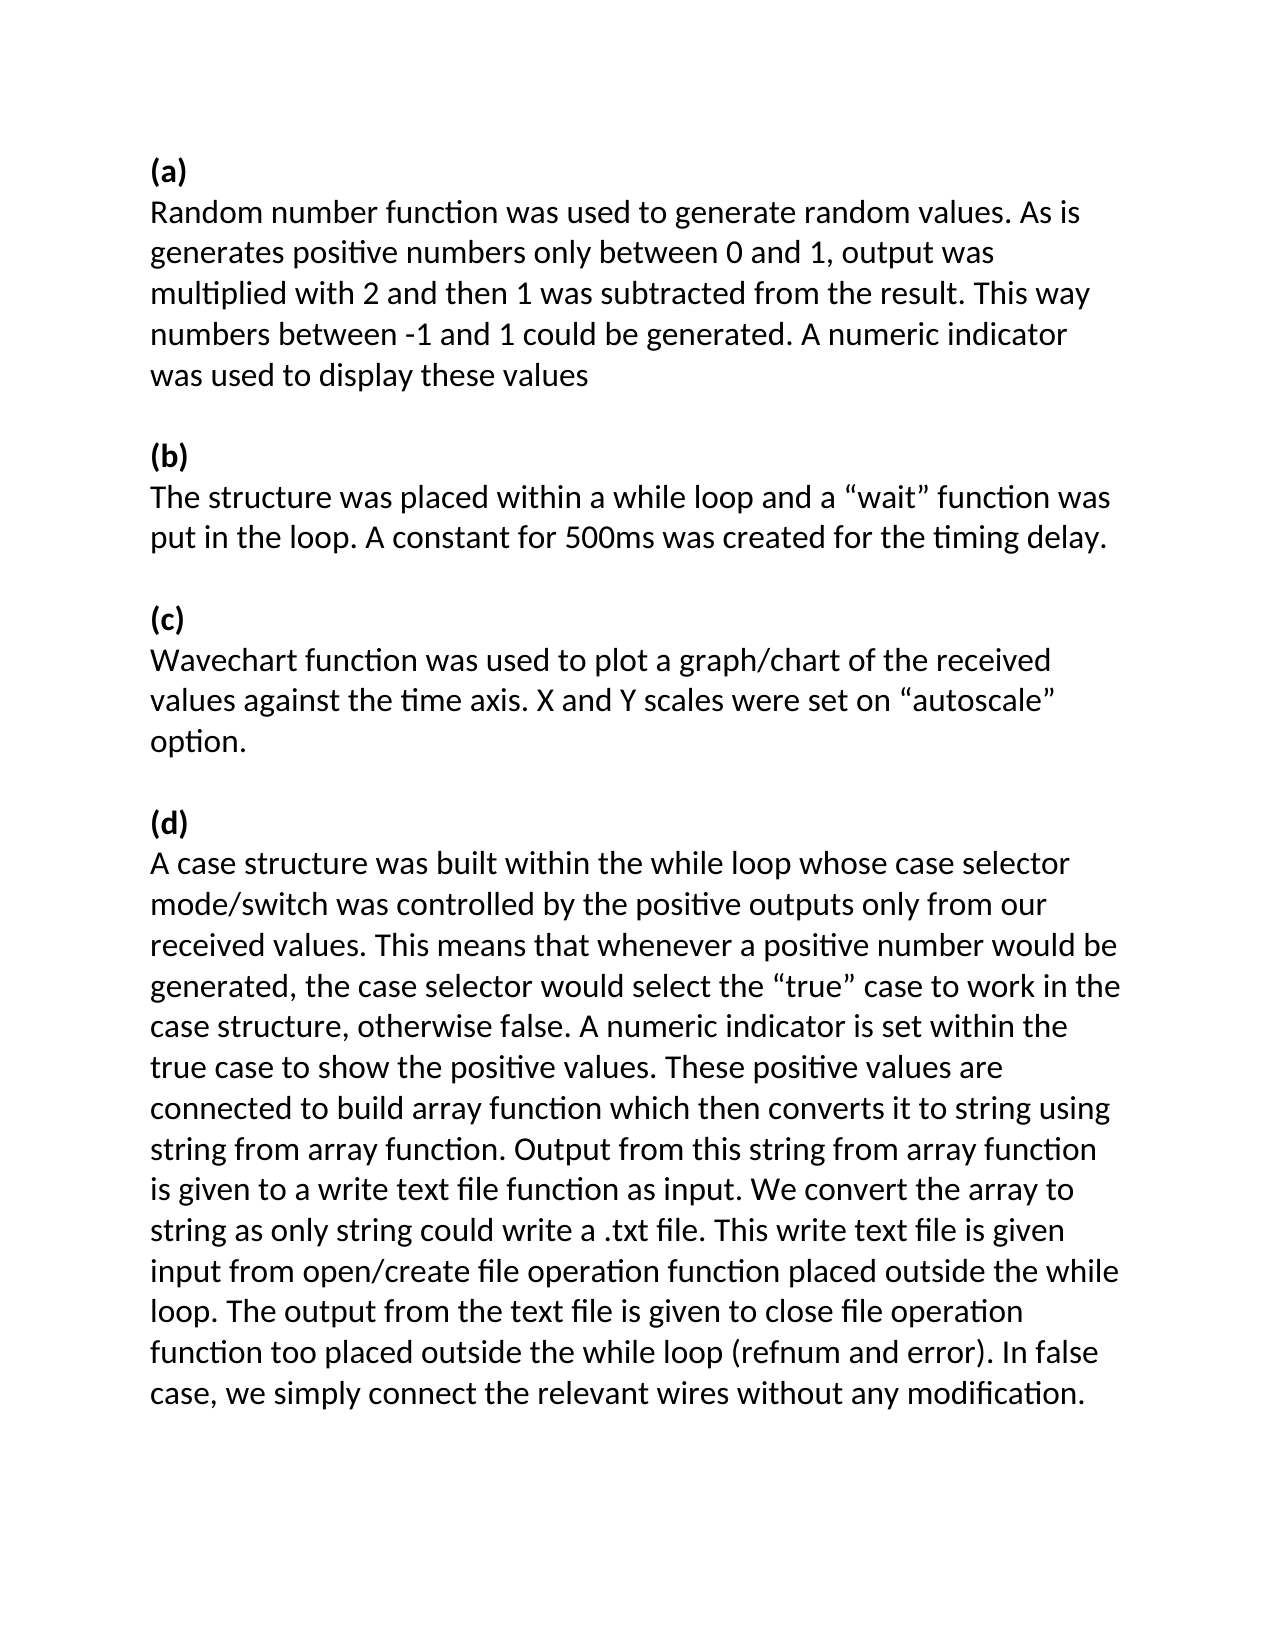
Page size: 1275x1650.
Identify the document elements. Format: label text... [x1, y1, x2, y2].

text A case structure was built within the while loop whose case selector mode/switch was controlled by the positive outputs only from our received values. This means that whenever a positive number would be generated, the case selector would select the “true” case to work in the case structure, otherwise false. A numeric indicator is set within the true case to show the positive values. These positive values are connected to build array function which then converts it to string using string from array function. Output from this string from array function is given to a write text file function as input. We convert the array to string as only string could write a .txt file. This write text file is given input from open/create file operation function placed outside the while loop. The output from the text file is given to close file operation function too placed outside the while loop (refnum and error). In false case, we simply connect the relevant wires without any modification. [150, 842, 1125, 1413]
text Wavechart function was used to plot a graph/chart of the received values against the time axis. X and Y scales were set on “autoscale” option. [150, 639, 1125, 761]
text (a) [150, 150, 1125, 191]
text (d) [150, 802, 1125, 842]
text (b) [150, 435, 1125, 476]
text (c) [150, 598, 1125, 639]
text Random number function was used to generate random values. As is generates positive numbers only between 0 and 1, output was multiplied with 2 and then 1 was subtracted from the result. This way numbers between -1 and 1 could be generated. A numeric indicator was used to display these values [150, 191, 1125, 394]
text The structure was placed within a while loop and a “wait” function was put in the loop. A constant for 500ms was created for the timing delay. [150, 476, 1125, 557]
